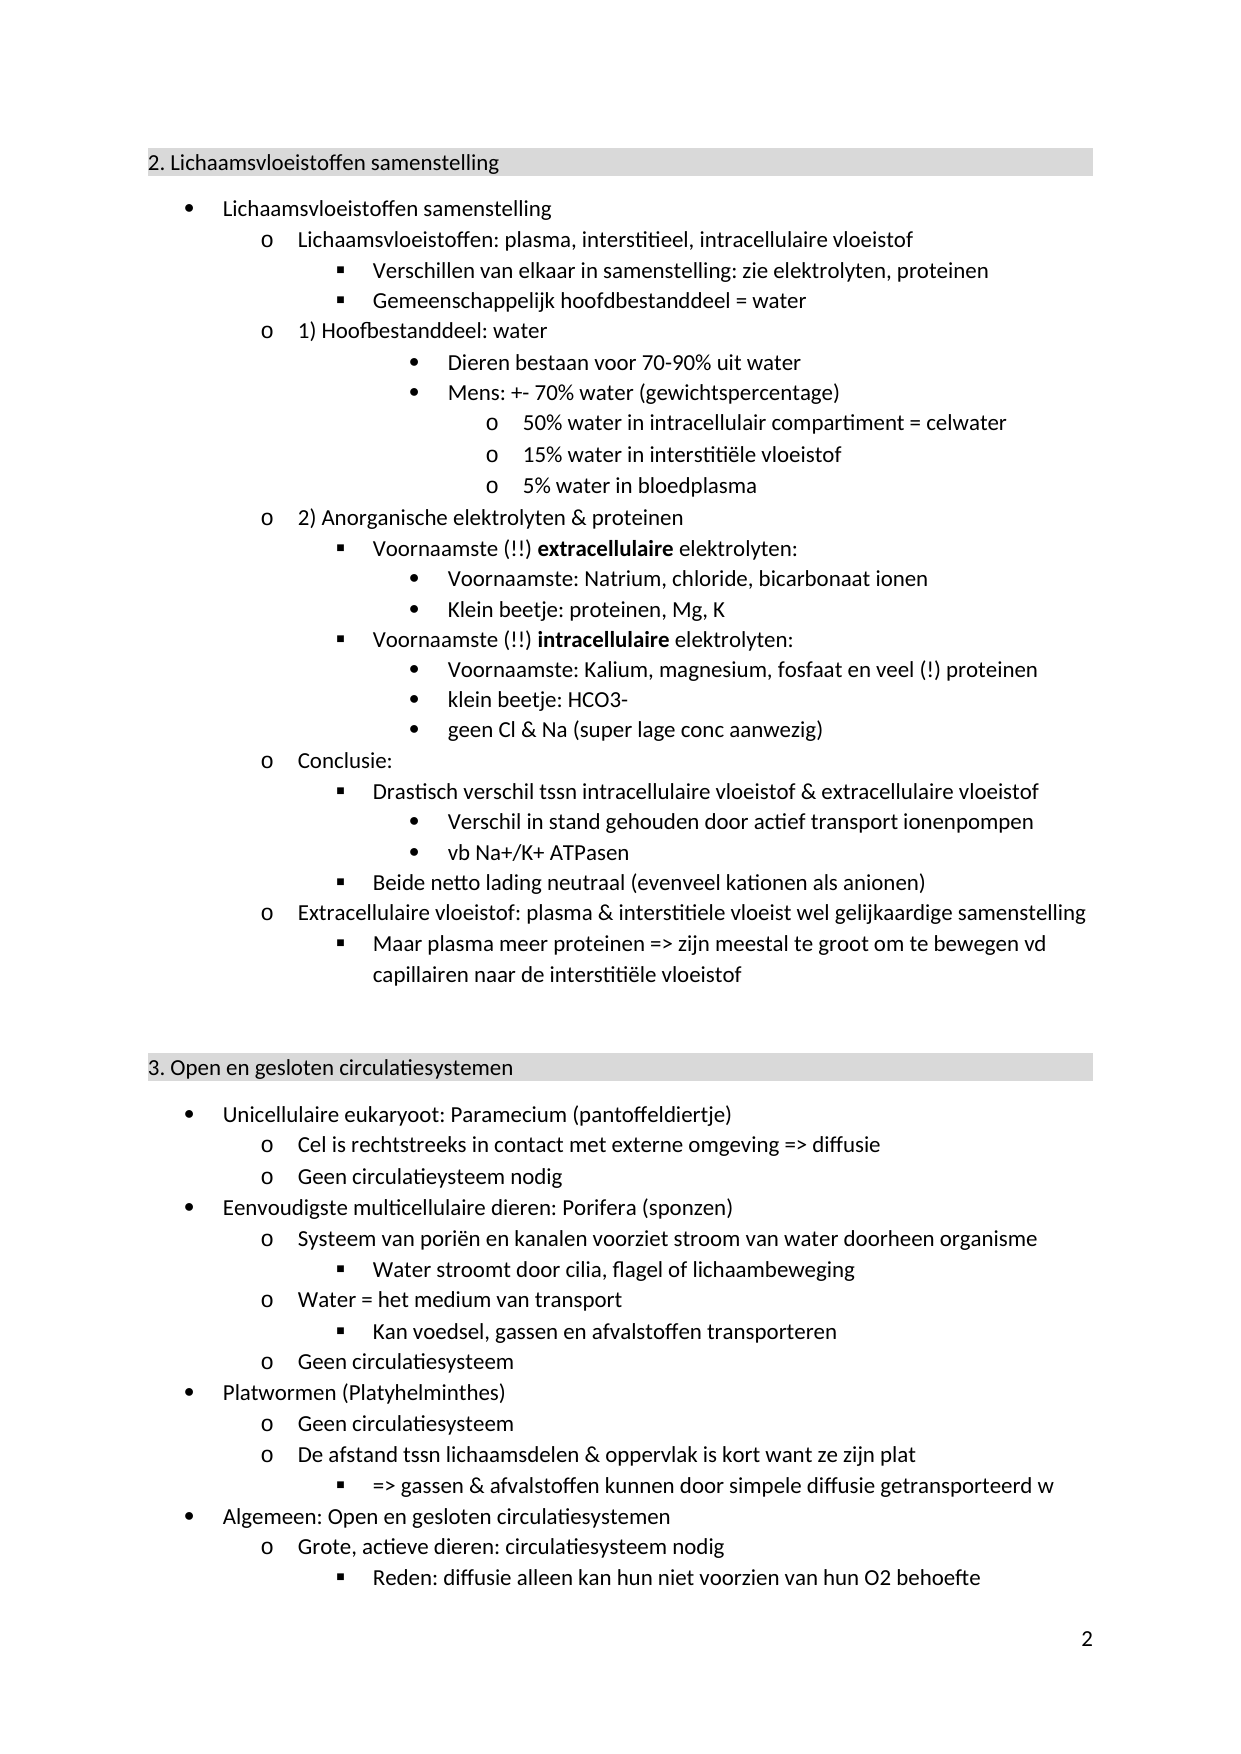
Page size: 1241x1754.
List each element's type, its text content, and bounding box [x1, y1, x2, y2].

list Mens: +- 70% water (gewichtspercentage) [410, 378, 1093, 406]
list 1) Hoofbestanddeel: water [260, 317, 1093, 346]
list Grote, actieve dieren: circulatiesysteem nodig [260, 1532, 1093, 1561]
list 2) Anorganische elektrolyten & proteinen [260, 503, 1093, 532]
list Reden: diffusie alleen kan hun niet voorzien van hun O2 behoefte [335, 1563, 1093, 1591]
list Voornaamste (!!) extracellulaire elektrolyten: [335, 534, 1093, 562]
list 5% water in bloedplasma [485, 471, 1093, 501]
list Lichaamsvloeistoffen samenstelling [185, 194, 1093, 222]
list klein beetje: HCO3- [410, 685, 1093, 713]
list Geen circulatiesysteem [260, 1409, 1093, 1438]
list => gassen & afvalstoffen kunnen door simpele diffusie getransporteerd w [335, 1472, 1093, 1499]
list geen Cl & Na (super lage conc aanwezig) [410, 716, 1093, 743]
list Klein beetje: proteinen, Mg, K [410, 595, 1093, 623]
list Conclusie: [260, 746, 1093, 775]
list Geen circulatiesysteem [260, 1347, 1093, 1376]
list Platwormen (Platyhelminthes) [185, 1378, 1093, 1406]
list Extracellulaire vloeistof: plasma & interstitiele vloeist wel gelijkaardige samenstelling [260, 898, 1093, 927]
list 50% water in intracellulair compartiment = celwater [485, 408, 1093, 438]
list vb Na+/K+ ATPasen [410, 838, 1093, 866]
list Algemeen: Open en gesloten circulatiesystemen [185, 1502, 1093, 1530]
list Beide netto lading neutraal (evenveel kationen als anionen) [335, 868, 1093, 896]
list Gemeenschappelijk hoofdbestanddeel = water [335, 286, 1093, 314]
list Lichaamsvloeistoffen: plasma, interstitieel, intracellulaire vloeistof [260, 225, 1093, 254]
list Eenvoudigste multicellulaire dieren: Porifera (sponzen) [185, 1193, 1093, 1221]
list De afstand tssn lichaamsdelen & oppervlak is kort want ze zijn plat [260, 1440, 1093, 1469]
list Kan voedsel, gassen en afvalstoffen transporteren [335, 1317, 1093, 1345]
list Unicellulaire eukaryoot: Paramecium (pantoffeldiertje) [185, 1100, 1093, 1128]
list Maar plasma meer proteinen => zijn meestal te groot om te bewegen vd capillairen naar de interstitiële vloeistof [335, 929, 1093, 988]
list Voornaamste: Kalium, magnesium, fosfaat en veel (!) proteinen [410, 655, 1093, 683]
text 2. Lichaamsvloeistoffen samenstelling [148, 148, 1093, 176]
list Voornaamste: Natrium, chloride, bicarbonaat ionen [410, 564, 1093, 592]
list Drastisch verschil tssn intracellulaire vloeistof & extracellulaire vloeistof [335, 777, 1093, 805]
list 15% water in interstitiële vloeistof [485, 440, 1093, 469]
list Geen circulatieysteem nodig [260, 1162, 1093, 1191]
list Water = het medium van transport [260, 1285, 1093, 1314]
text 3. Open en gesloten circulatiesystemen [148, 1053, 1093, 1081]
list Water stroomt door cilia, flagel of lichaambeweging [335, 1255, 1093, 1283]
list Verschil in stand gehouden door actief transport ionenpompen [410, 807, 1093, 835]
list Systeem van poriën en kanalen voorziet stroom van water doorheen organisme [260, 1224, 1093, 1253]
list Cel is rechtstreeks in contact met externe omgeving => diffusie [260, 1131, 1093, 1160]
list Dieren bestaan voor 70-90% uit water [410, 348, 1093, 376]
list Verschillen van elkaar in samenstelling: zie elektrolyten, proteinen [335, 256, 1093, 284]
list Voornaamste (!!) intracellulaire elektrolyten: [335, 625, 1093, 653]
